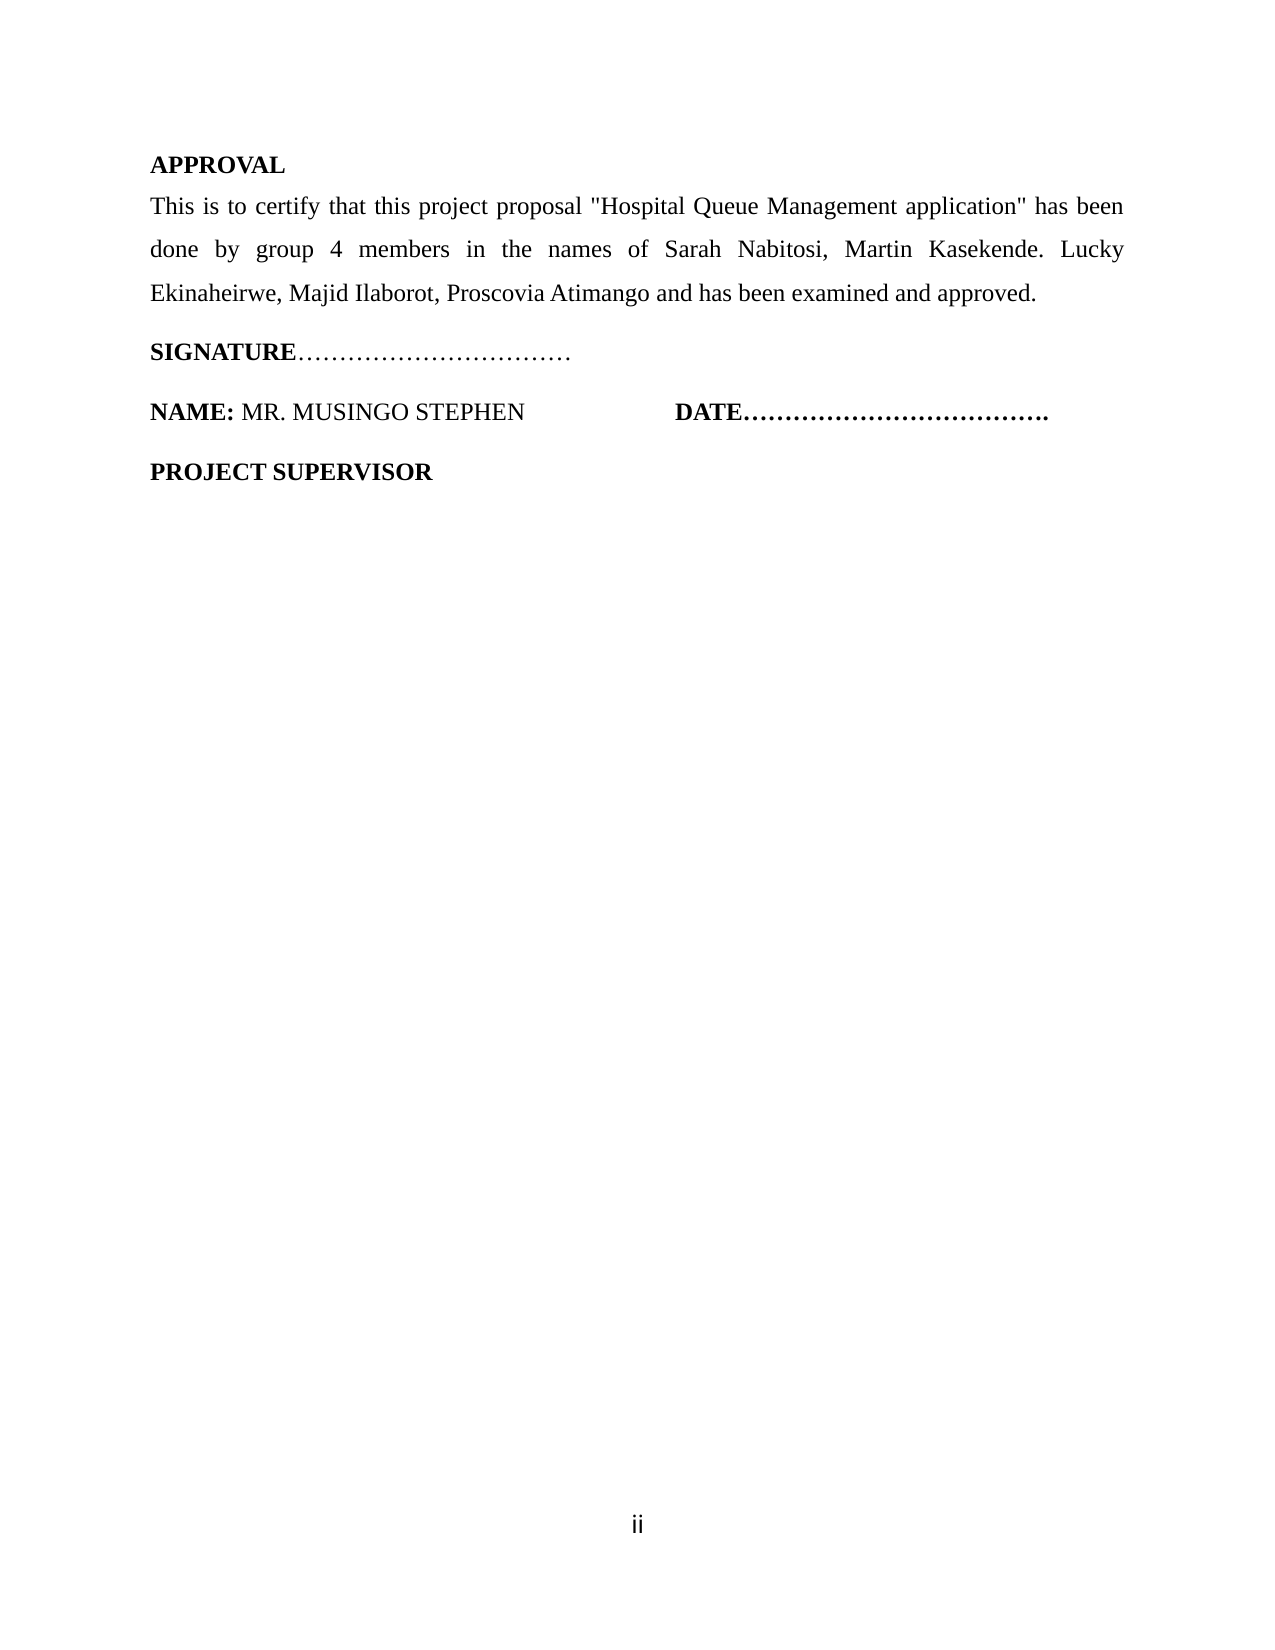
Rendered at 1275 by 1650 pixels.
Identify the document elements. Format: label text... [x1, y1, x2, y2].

subtitle APPROVAL [150, 150, 1125, 179]
text DATE………………………………. [675, 397, 1125, 426]
text NAME: MR. MUSINGO STEPHEN [150, 397, 600, 426]
text SIGNATURE…………………………… [150, 337, 600, 366]
text PROJECT SUPERVISOR [150, 457, 600, 486]
text This is to certify that this project proposal "Hospital Queue Management application" has been done by group 4 members in the names of Sarah Nabitosi, Martin Kasekende. Lucky Ekinaheirwe, Majid Ilaborot, Proscovia Atimango and has been examined and approved. [150, 191, 1125, 306]
